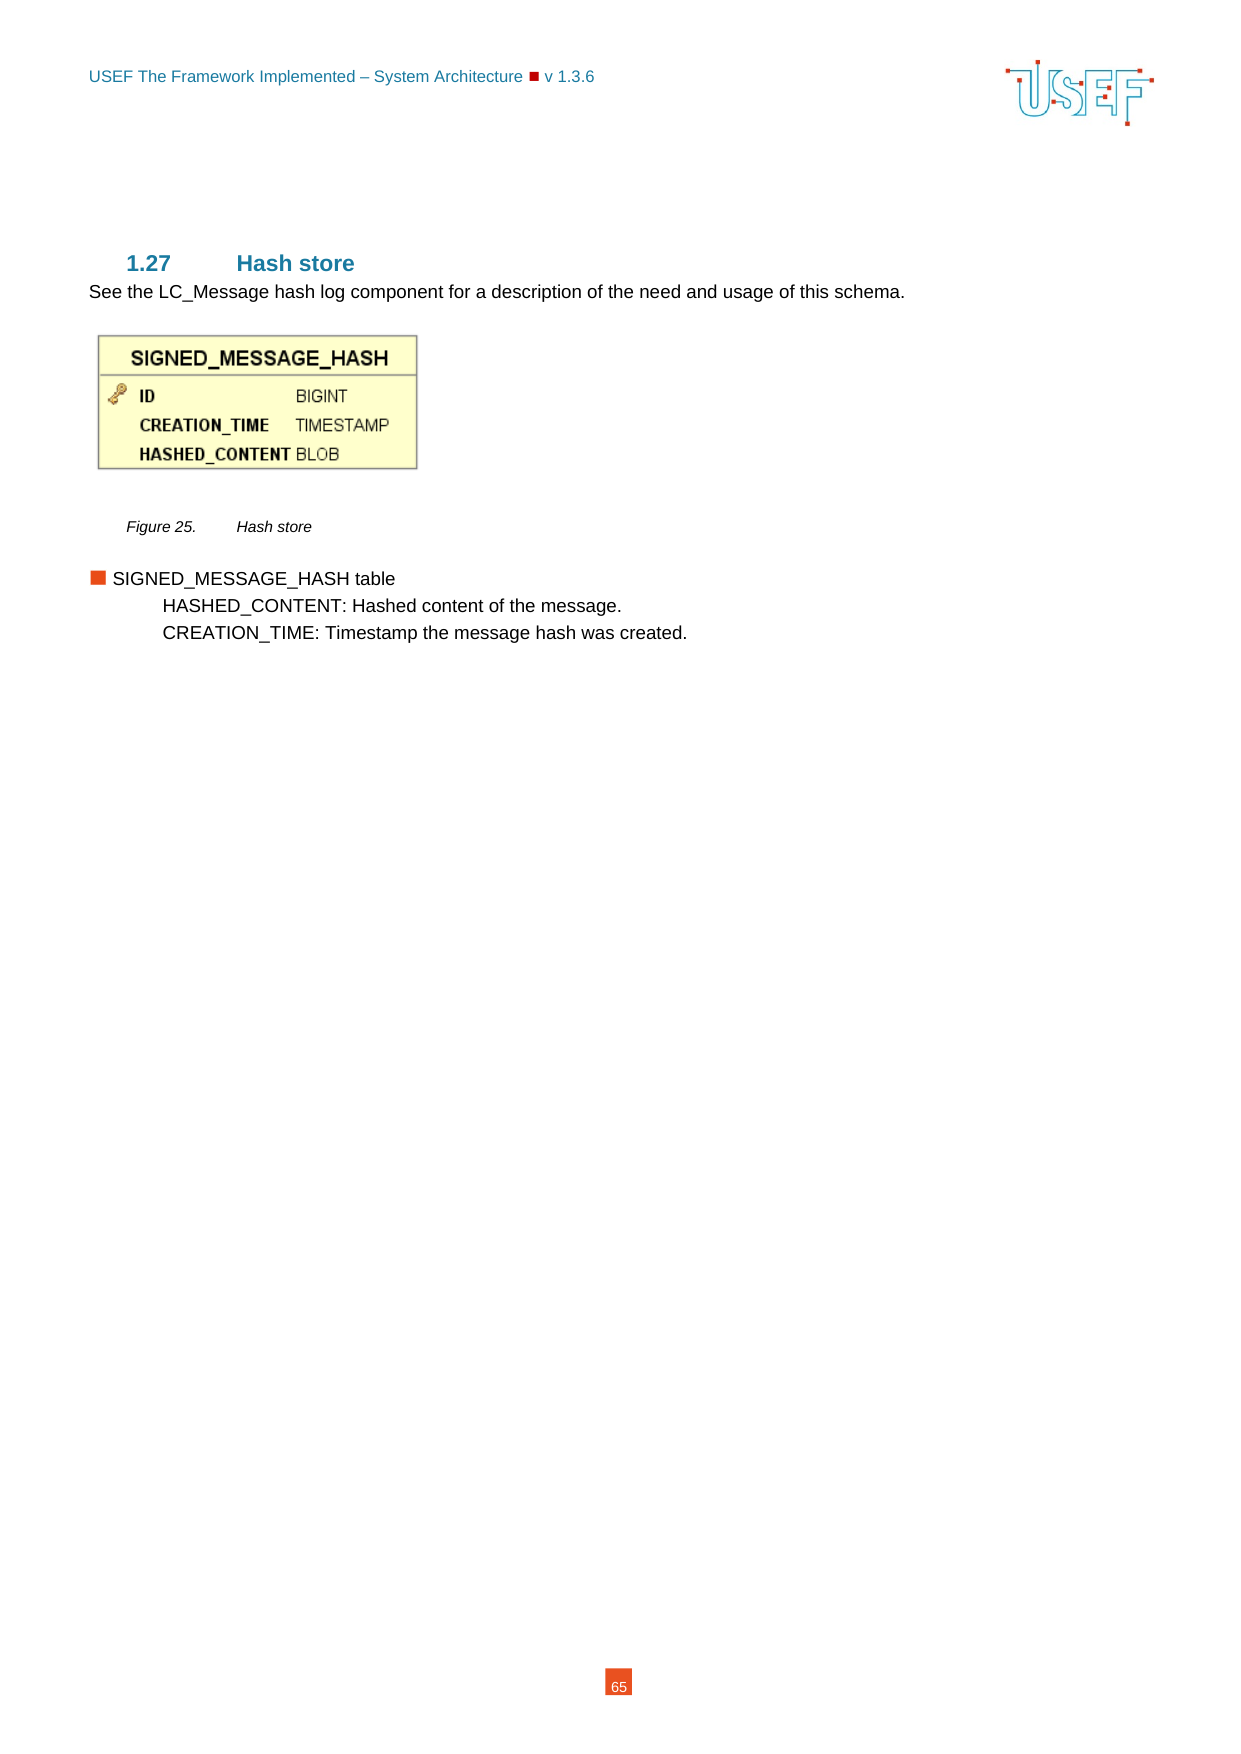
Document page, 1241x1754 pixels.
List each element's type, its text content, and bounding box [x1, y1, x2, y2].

picture [88, 330, 430, 482]
text See the LC_Message hash log component for a description of the need and usage of this schema. [89, 276, 974, 303]
text Hash store [126, 508, 974, 535]
subtitle Hash store [126, 249, 974, 276]
picture [1004, 59, 1155, 127]
text CREATION_TIME: Timestamp the message hash was created. [89, 617, 974, 644]
text HASHED_CONTENT: Hashed content of the message. [89, 589, 974, 617]
picture [89, 569, 107, 586]
list SIGNED_MESSAGE_HASH table [89, 562, 974, 589]
